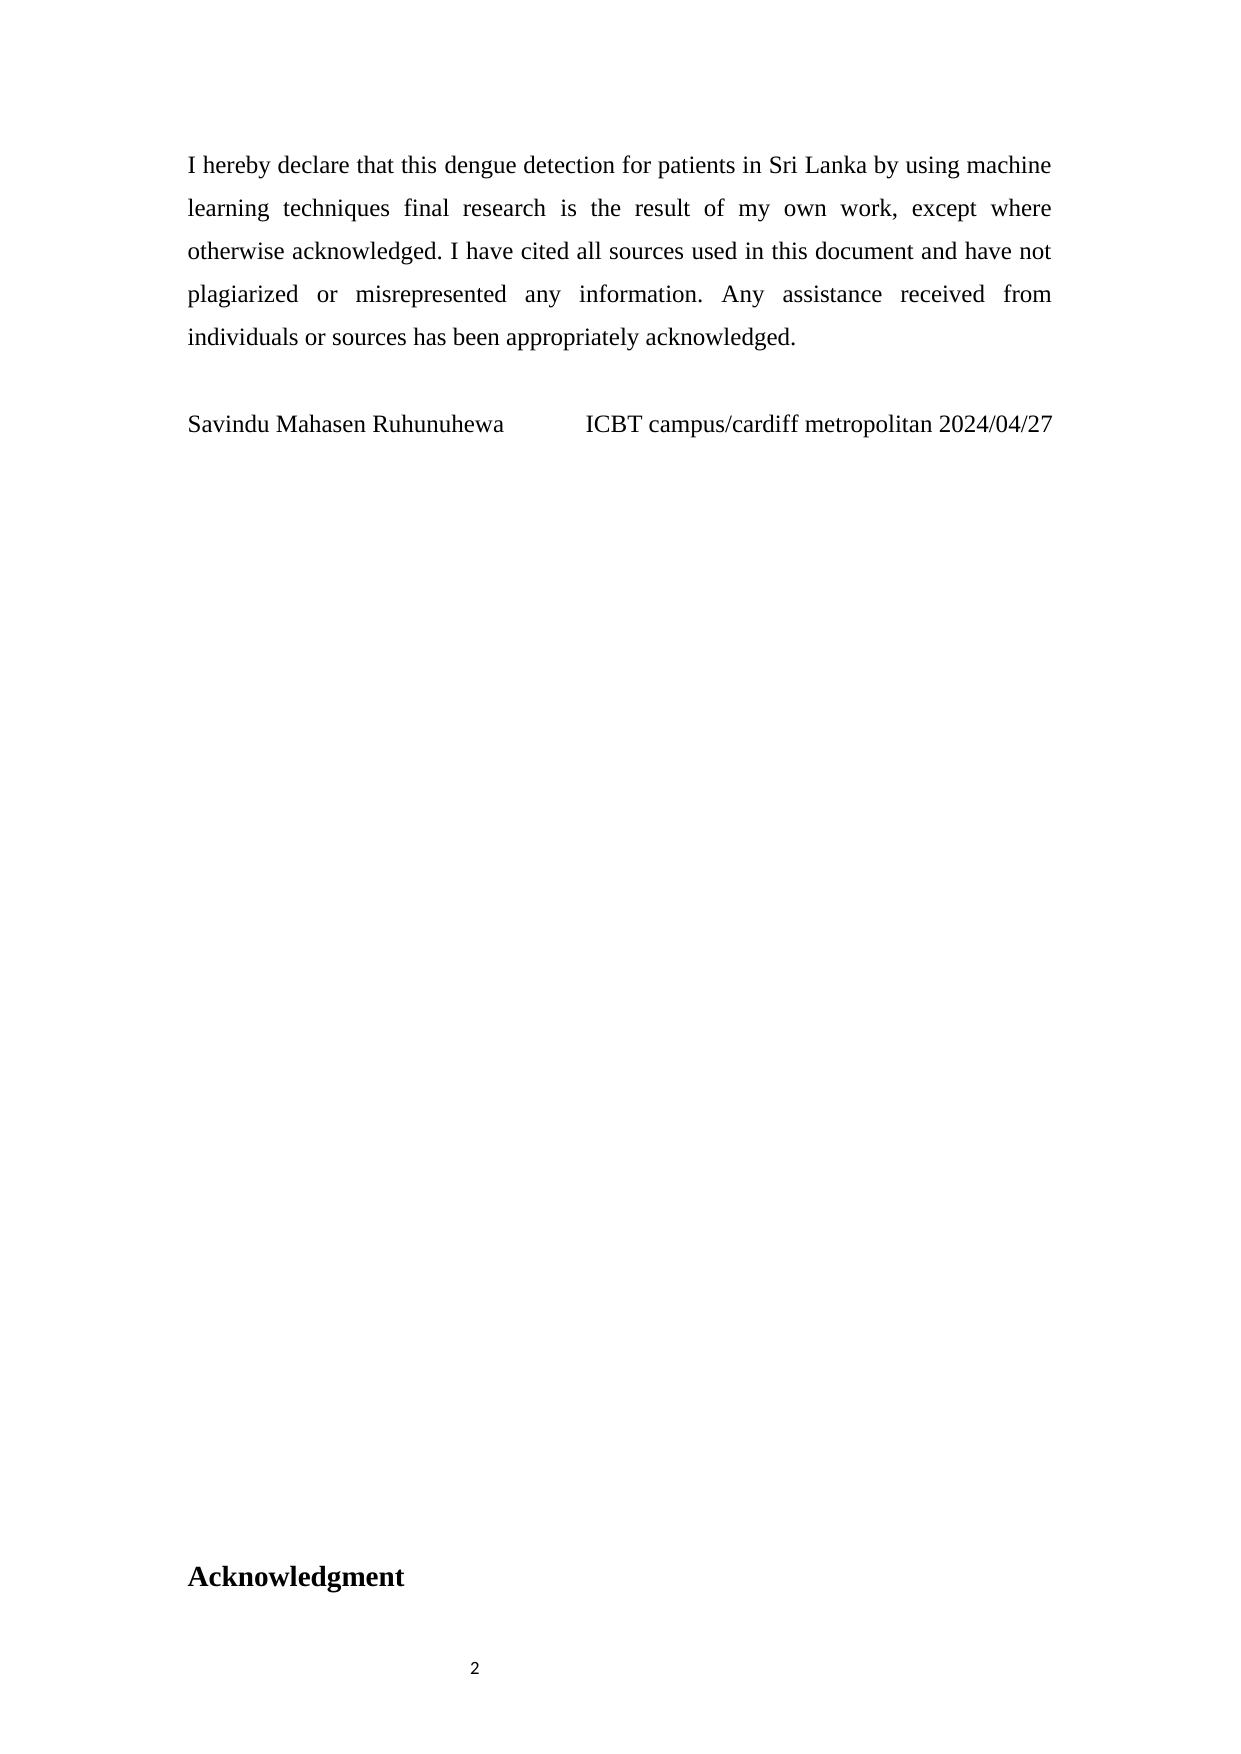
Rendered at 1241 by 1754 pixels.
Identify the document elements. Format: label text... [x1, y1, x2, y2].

text Savindu Mahasen Ruhunuhewa ICBT campus/cardiff metropolitan 2024/04/27 [187, 409, 1053, 437]
subtitle Acknowledgment [187, 1559, 1053, 1593]
text I hereby declare that this dengue detection for patients in Sri Lanka by using machine learning techniques final research is the result of my own work, except where otherwise acknowledged. I have cited all sources used in this document and have not plagiarized or misrepresented any information. Any assistance received from individuals or sources has been appropriately acknowledged. [187, 150, 1053, 351]
